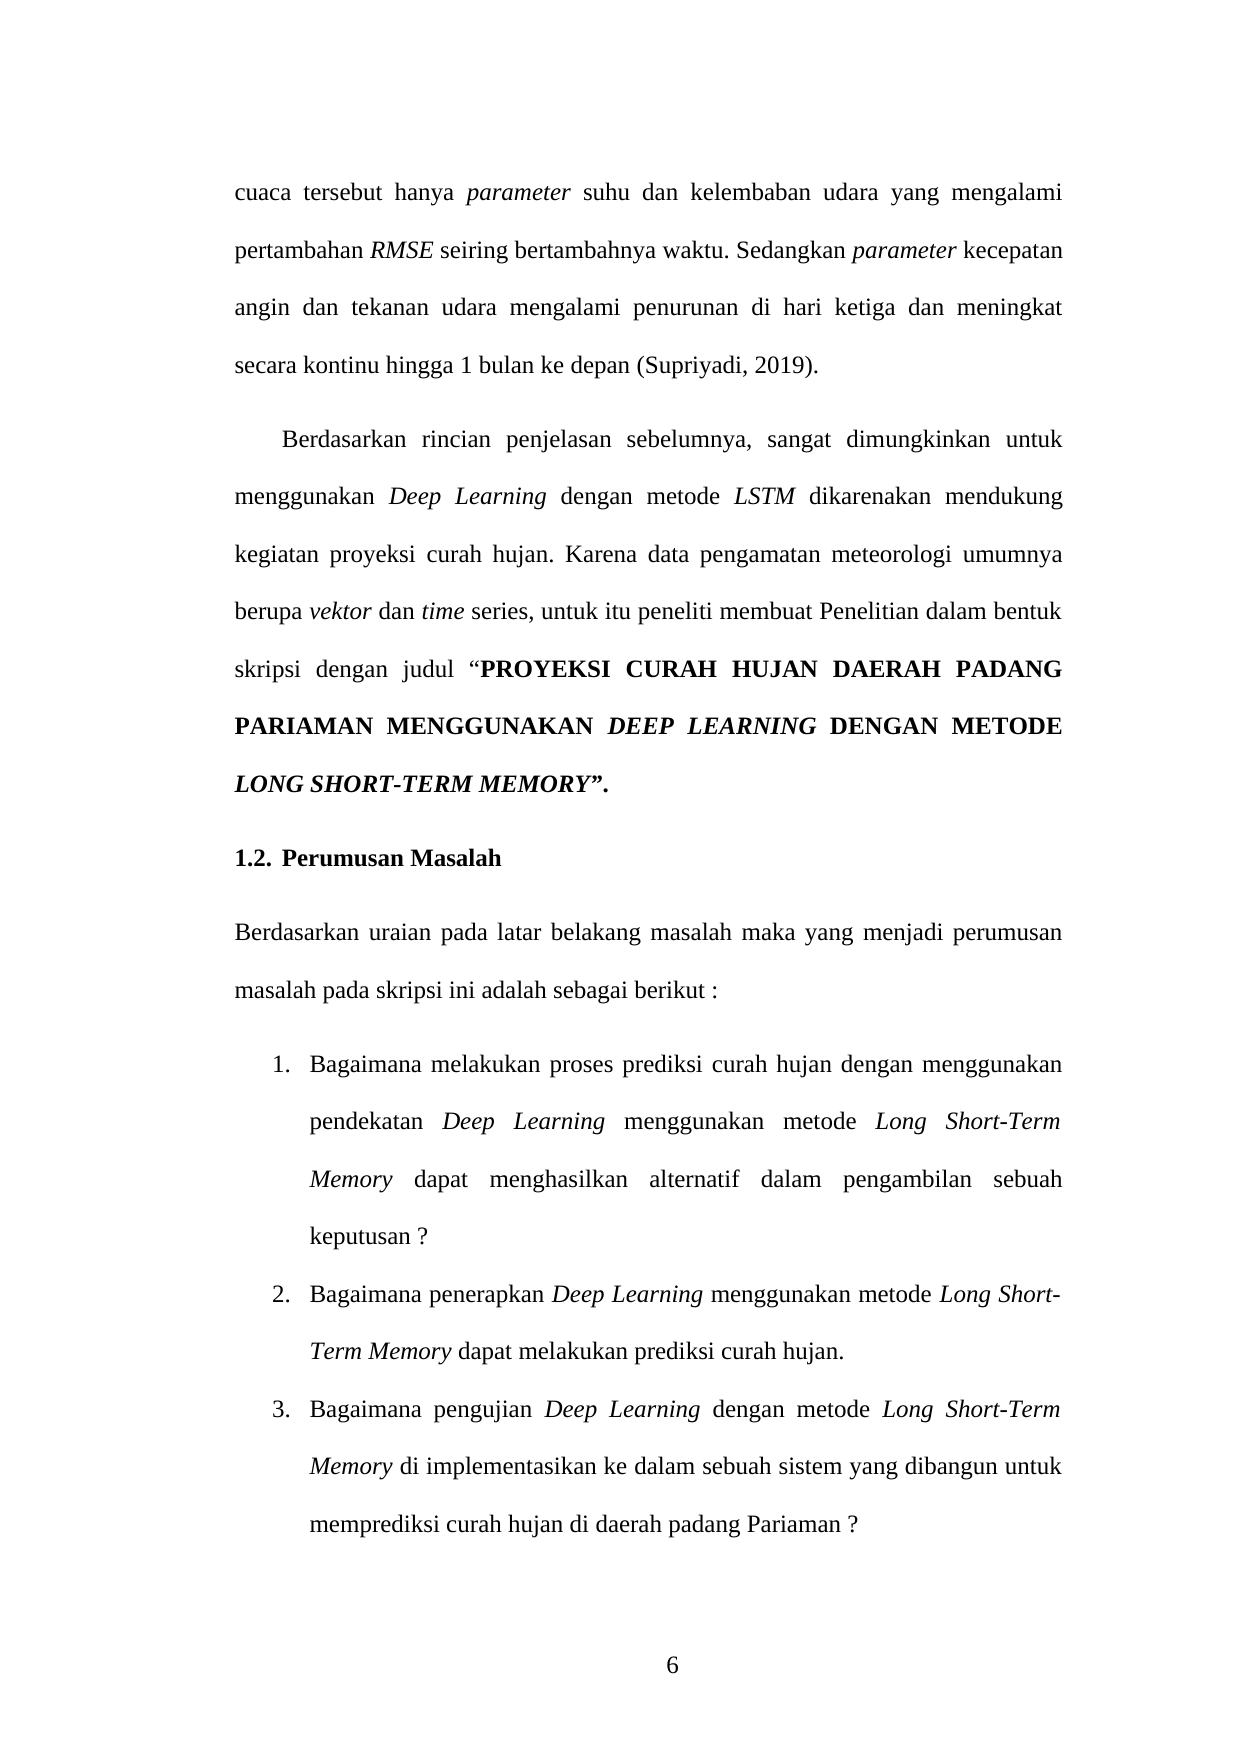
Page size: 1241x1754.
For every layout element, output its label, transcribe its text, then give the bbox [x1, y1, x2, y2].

text Berdasarkan rincian penjelasan sebelumnya, sangat dimungkinkan untuk menggunakan Deep Learning dengan metode LSTM dikarenakan mendukung kegiatan proyeksi curah hujan. Karena data pengamatan meteorologi umumnya berupa vektor dan time series, untuk itu peneliti membuat Penelitian dalam bentuk skripsi dengan judul “PROYEKSI CURAH HUJAN DAERAH PADANG PARIAMAN MENGGUNAKAN DEEP LEARNING DENGAN METODE LONG SHORT-TERM MEMORY”. [234, 424, 1063, 798]
list Bagaimana melakukan proses prediksi curah hujan dengan menggunakan pendekatan Deep Learning menggunakan metode Long Short-Term Memory dapat menghasilkan alternatif dalam pengambilan sebuah keputusan ? [272, 1049, 1063, 1250]
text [234, 177, 1063, 378]
subtitle Perumusan Masalah [234, 843, 1063, 872]
list Bagaimana pengujian Deep Learning dengan metode Long Short-Term Memory di implementasikan ke dalam sebuah sistem yang dibangun untuk memprediksi curah hujan di daerah padang Pariaman ? [272, 1394, 1063, 1538]
list Bagaimana penerapkan Deep Learning menggunakan metode Long Short-Term Memory dapat melakukan prediksi curah hujan. [272, 1279, 1063, 1365]
text Berdasarkan uraian pada latar belakang masalah maka yang menjadi perumusan masalah pada skripsi ini adalah sebagai berikut : [234, 917, 1063, 1003]
